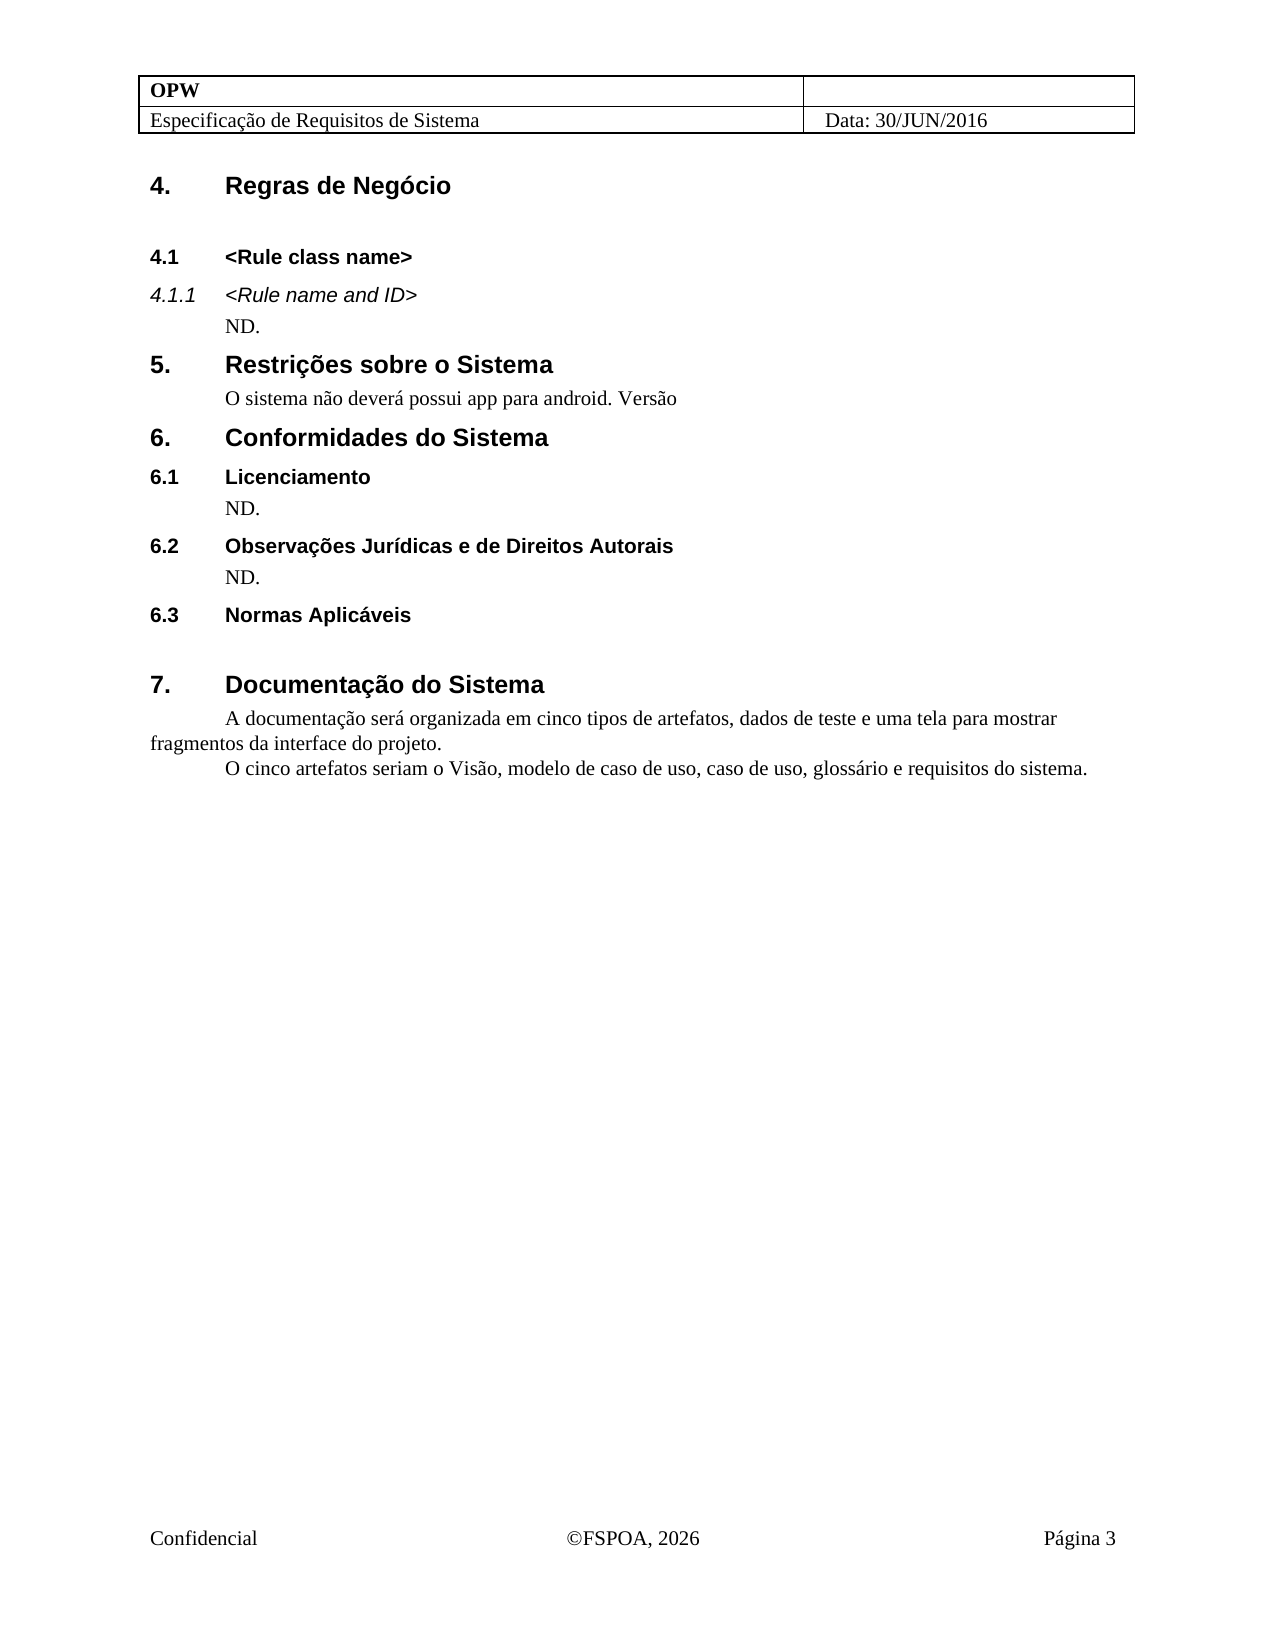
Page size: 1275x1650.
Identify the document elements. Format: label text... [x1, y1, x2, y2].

text A documentação será organizada em cinco tipos de artefatos, dados de teste e uma tela para mostrar fragmentos da interface do projeto. [150, 705, 1125, 755]
subtitle Documentação do Sistema [150, 670, 1125, 699]
subtitle <Rule class name> [150, 244, 1125, 269]
subtitle Licenciamento [150, 464, 1125, 489]
subtitle Conformidades do Sistema [150, 423, 1125, 451]
subtitle Normas Aplicáveis [150, 601, 1125, 626]
text O sistema não deverá possui app para android. Versão [225, 385, 1125, 410]
subtitle <Rule name and ID> [150, 281, 1125, 306]
text O cinco artefatos seriam o Visão, modelo de caso de uso, caso de uso, glossário e requisitos do sistema. [150, 755, 1125, 780]
subtitle Restrições sobre o Sistema [150, 350, 1125, 379]
text ND. [225, 564, 1125, 589]
subtitle Regras de Negócio [150, 171, 1125, 200]
text ND. [150, 313, 1125, 338]
text ND. [225, 495, 1125, 520]
subtitle Observações Jurídicas e de Direitos Autorais [150, 533, 1125, 558]
